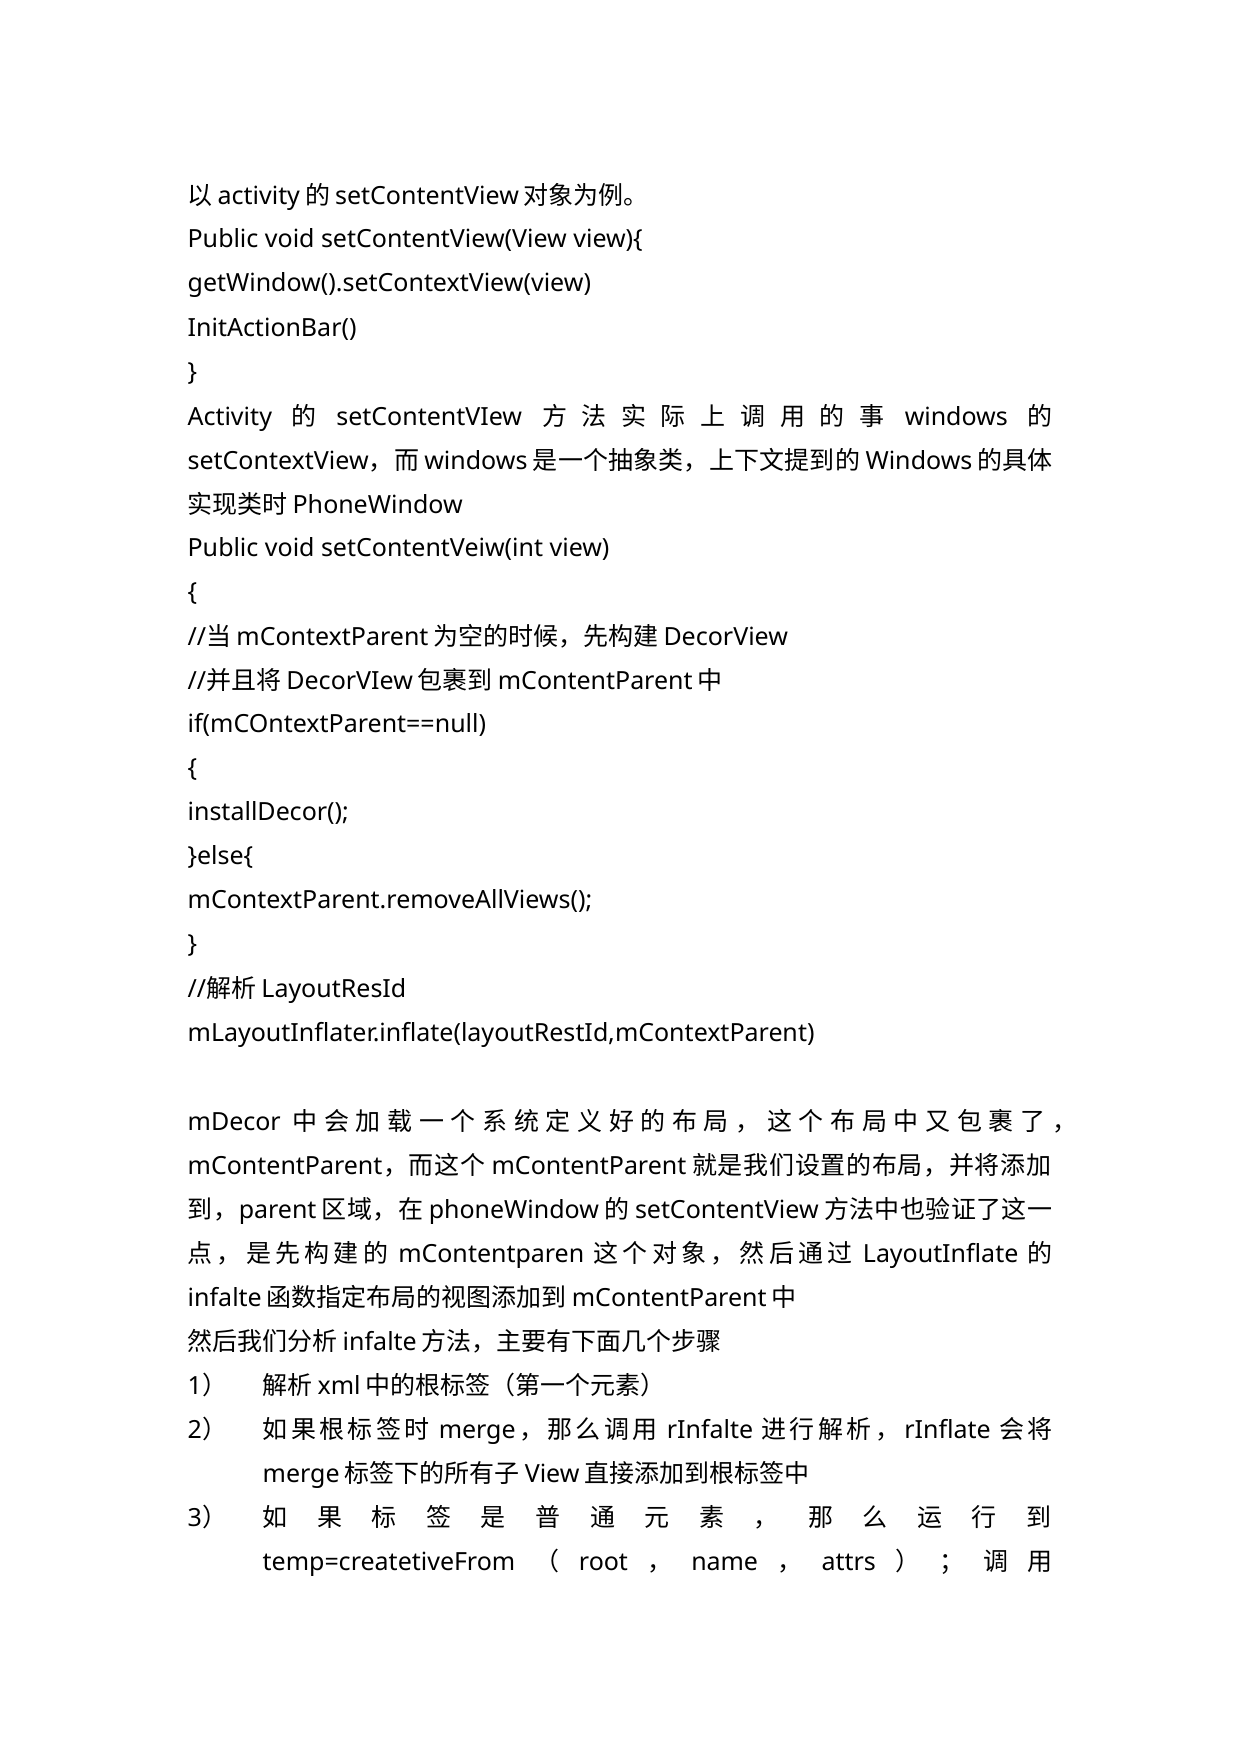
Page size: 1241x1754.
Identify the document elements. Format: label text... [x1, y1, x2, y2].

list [187, 1494, 1053, 1582]
text Activity的setContentVIew方法实际上调用的事windows的setContextView，而windows是一个抽象类，上下文提到的Windows的具体实现类时PhoneWindow [187, 392, 1053, 524]
text { //当mContextParent为空的时候，先构建DecorView [187, 568, 1053, 657]
text //解析LayoutResId [187, 965, 1053, 1009]
text Public void setContentView(View view){ getWindow().setContextView(view) [187, 216, 1053, 304]
text } [187, 921, 1053, 965]
text { [187, 745, 1053, 789]
list 如果根标签时merge，那么调用rInfalte进行解析，rInflate会将merge标签下的所有子View直接添加到根标签中 [187, 1406, 1053, 1494]
text Public void setContentVeiw(int view) [187, 524, 1053, 568]
text //并且将DecorVIew包裹到mContentParent中 [187, 657, 1053, 701]
text mDecor中会加载一个系统定义好的布局，这个布局中又包裹了，mContentParent，而这个mContentParent就是我们设置的布局，并将添加到，parent区域，在phoneWindow的setContentView方法中也验证了这一点，是先构建的mContentparen这个对象，然后通过LayoutInflate的infalte函数指定布局的视图添加到mContentParent中 [187, 1097, 1053, 1318]
text mLayoutInflater.inflate(layoutRestId,mContextParent) [187, 1009, 1053, 1053]
text } [187, 348, 1053, 392]
text 然后我们分析infalte方法，主要有下面几个步骤 [187, 1318, 1053, 1362]
list 解析xml中的根标签（第一个元素） [187, 1362, 1053, 1406]
text }else{ mContextParent.removeAllViews(); [187, 833, 1053, 921]
text InitActionBar() [187, 304, 1053, 348]
text installDecor(); [187, 789, 1053, 833]
text 以activity的setContentView对象为例。 [187, 172, 1053, 216]
text if(mCOntextParent==null) [187, 701, 1053, 745]
